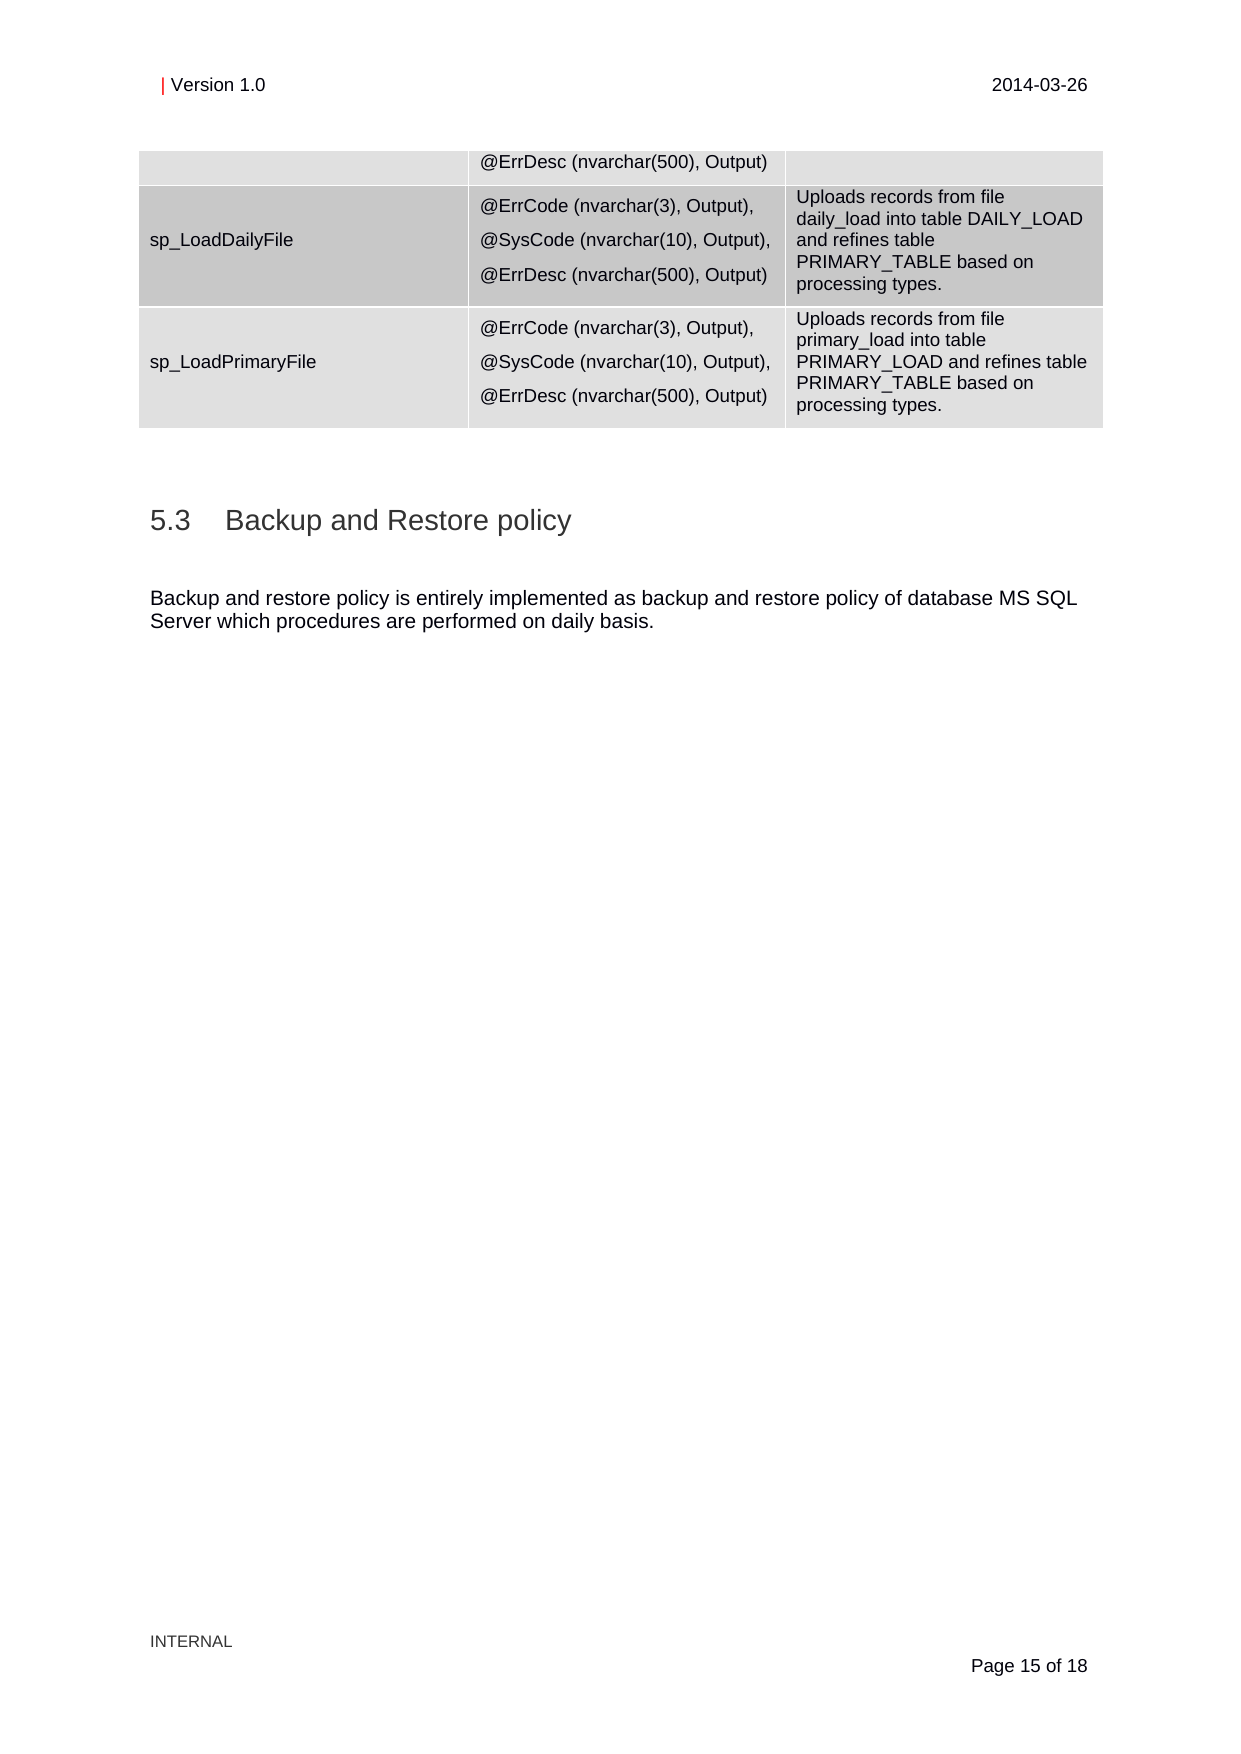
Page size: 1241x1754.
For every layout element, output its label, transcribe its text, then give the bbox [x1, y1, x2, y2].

table_cell sp_LoadDailyFile [139, 186, 468, 306]
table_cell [139, 151, 468, 185]
table_cell Uploads records from file primary_load into table PRIMARY_LOAD and refines table PRIMARY_TABLE based on processing types. [786, 308, 1103, 428]
table_cell @ErrCode (nvarchar(3), Output), @SysCode (nvarchar(10), Output), @ErrDesc (nvarchar(500), Output) [469, 308, 785, 428]
table_cell Uploads records from file daily_load into table DAILY_LOAD and refines table PRIMARY_TABLE based on processing types. [786, 186, 1103, 306]
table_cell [469, 151, 785, 185]
list Backup and Restore policy [150, 503, 1090, 536]
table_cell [786, 151, 1103, 185]
text Backup and restore policy is entirely implemented as backup and restore policy of database MS SQL Server which procedures are performed on daily basis. [150, 585, 1090, 633]
table_cell sp_LoadPrimaryFile [139, 308, 468, 428]
table_cell @ErrCode (nvarchar(3), Output), @SysCode (nvarchar(10), Output), @ErrDesc (nvarchar(500), Output) [469, 186, 785, 306]
